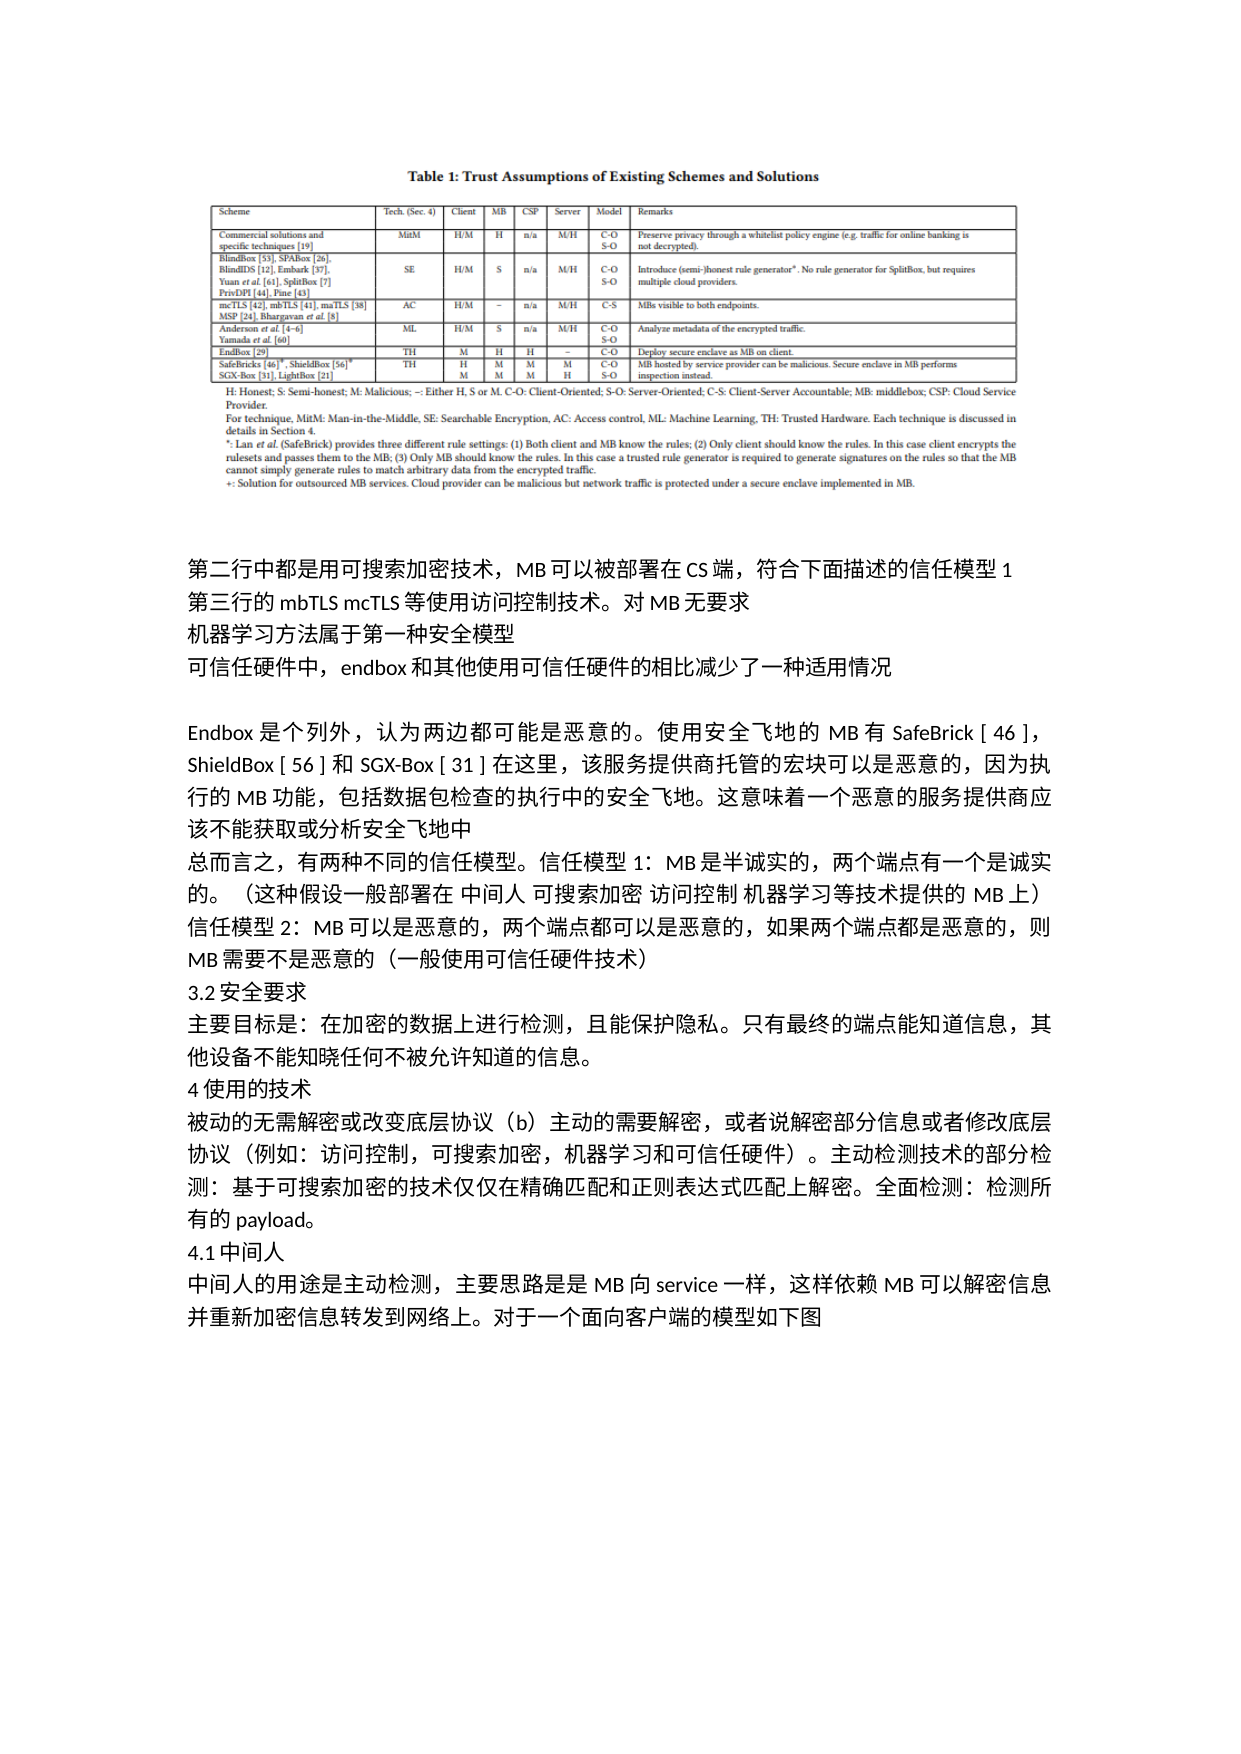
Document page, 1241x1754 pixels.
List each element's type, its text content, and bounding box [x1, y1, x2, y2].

text 第三行的mbTLS mcTLS等使用访问控制技术。对MB无要求 [187, 584, 1053, 617]
text Endbox是个列外，认为两边都可能是恶意的。使用安全飞地的MB有SafeBrick [ 46 ]， ShieldBox [ 56 ] 和 SGX-Box [ 31 ] 在这里，该服务提供商托管的宏块可以是恶意的，因为执行的MB功能，包括数据包检查的执行中的安全飞地。这意味着一个恶意的服务提供商应该不能获取或分析安全飞地中 [187, 714, 1053, 844]
text 被动的无需解密或改变底层协议（b）主动的需要解密，或者说解密部分信息或者修改底层协议（例如：访问控制，可搜索加密，机器学习和可信任硬件）。主动检测技术的部分检测：基于可搜索加密的技术仅仅在精确匹配和正则表达式匹配上解密。全面检测：检测所有的payload。 [187, 1104, 1053, 1234]
text 主要目标是：在加密的数据上进行检测，且能保护隐私。只有最终的端点能知道信息，其他设备不能知晓任何不被允许知道的信息。 [187, 1007, 1053, 1072]
text 总而言之，有两种不同的信任模型。信任模型1：MB是半诚实的，两个端点有一个是诚实的。（这种假设一般部署在 中间人 可搜索加密 访问控制 机器学习等技术提供的MB上） 信任模型2：MB可以是恶意的，两个端点都可以是恶意的，如果两个端点都是恶意的，则MB需要不是恶意的（一般使用可信任硬件技术） [187, 844, 1053, 974]
text 可信任硬件中，endbox和其他使用可信任硬件的相比减少了一种适用情况 [187, 649, 1053, 682]
text 中间人的用途是主动检测，主要思路是是MB向service一样，这样依赖MB可以解密信息并重新加密信息转发到网络上。对于一个面向客户端的模型如下图 [187, 1267, 1053, 1332]
picture [187, 162, 1053, 508]
text 第二行中都是用可搜索加密技术，MB可以被部署在CS端，符合下面描述的信任模型1 [187, 552, 1053, 584]
text 机器学习方法属于第一种安全模型 [187, 617, 1053, 649]
text 3.2安全要求 [187, 974, 1053, 1007]
text 4使用的技术 [187, 1072, 1053, 1104]
text 4.1中间人 [187, 1234, 1053, 1267]
